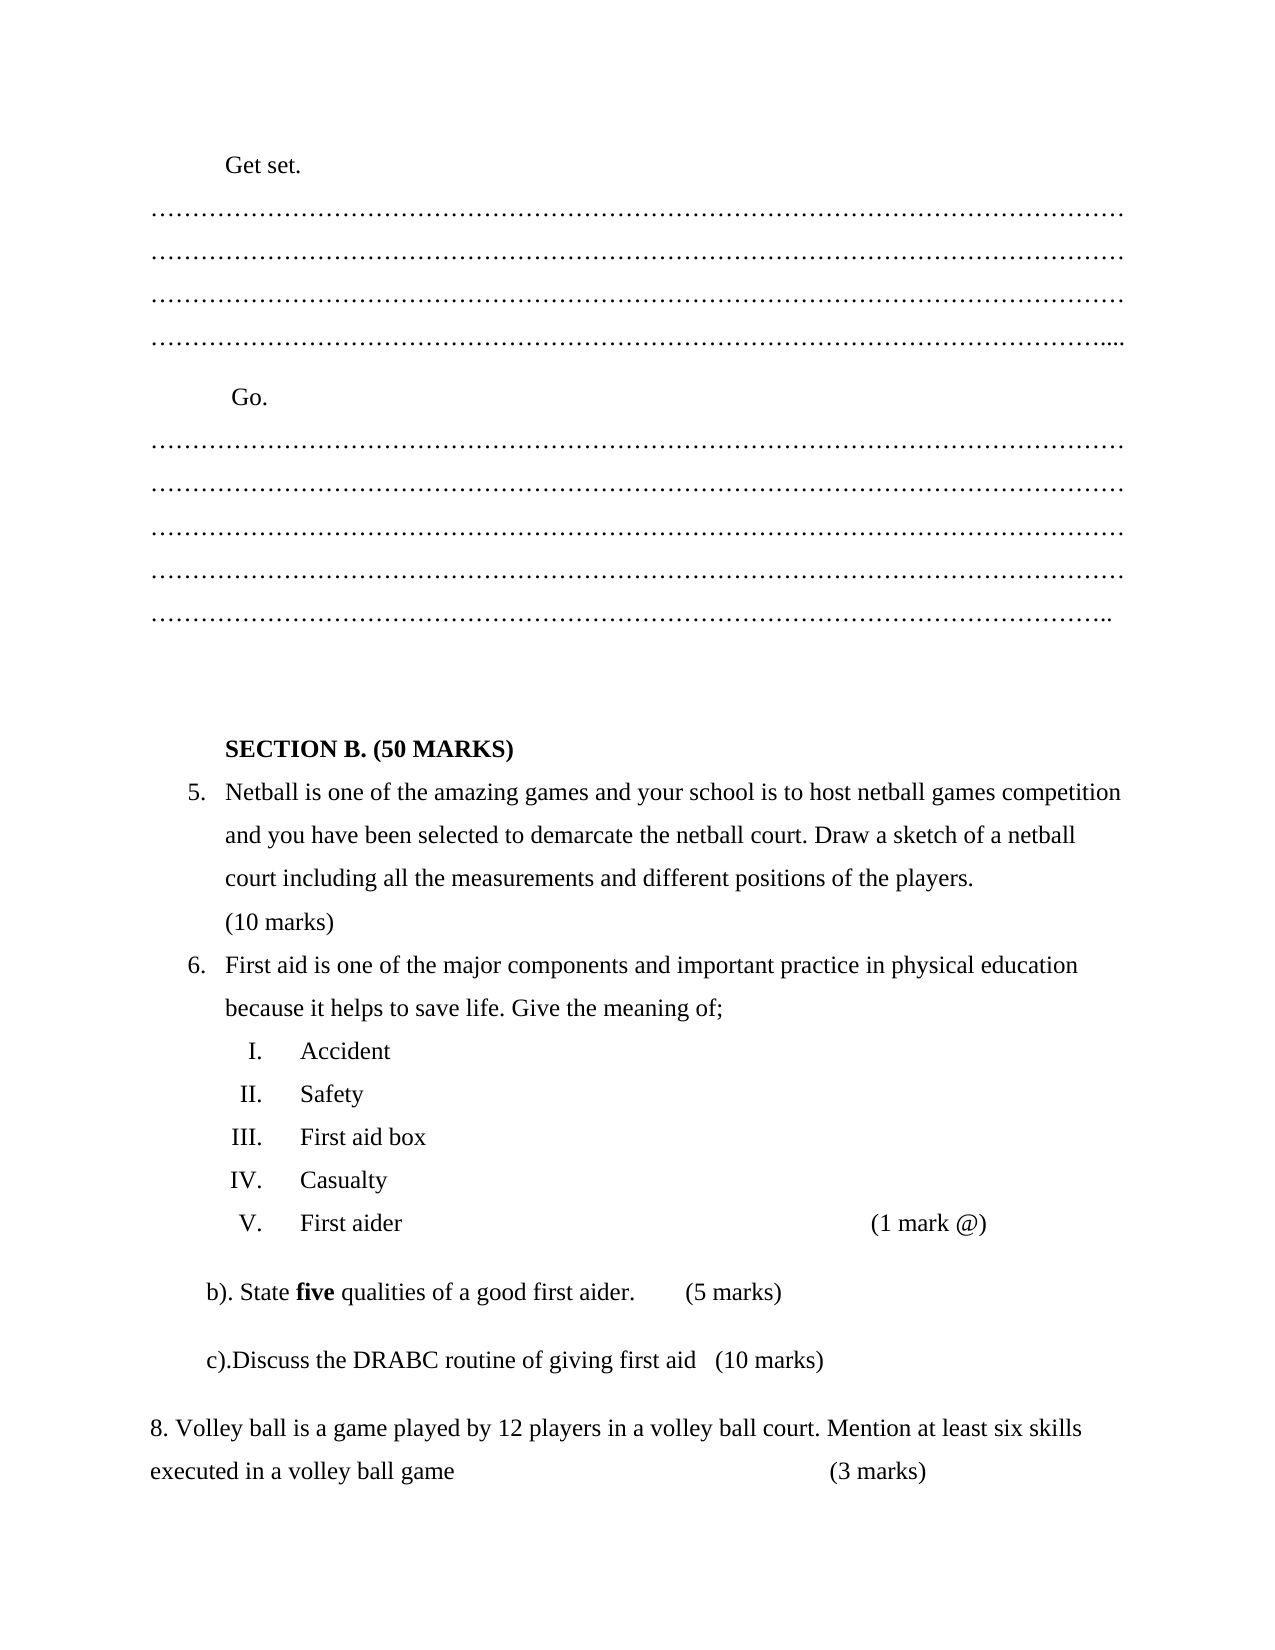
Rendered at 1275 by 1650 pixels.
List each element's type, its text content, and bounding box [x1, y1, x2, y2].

list Safety [262, 1079, 1125, 1108]
list SECTION B. (50 MARKS) [225, 734, 1125, 763]
list Netball is one of the amazing games and your school is to host netball games competition and you have been selected to demarcate the netball court. Draw a sketch of a netball court including all the measurements and different positions of the players. (10 marks) [187, 777, 1125, 935]
list First aid box [262, 1122, 1125, 1151]
list Casualty [262, 1165, 1125, 1194]
text 8. Volley ball is a game played by 12 players in a volley ball court. Mention at least six skills executed in a volley ball game (3 marks) [150, 1413, 1125, 1485]
list First aider (1 mark @) [262, 1208, 1125, 1237]
text Get set. …………………………………………………………………………………………………………………………………………………………………………………………………………………………………………………………………………………………………………………………………………………………………………………………………………………………….... [150, 150, 1125, 351]
text b). State five qualities of a good first aider. (5 marks) [150, 1277, 1125, 1305]
list Accident [262, 1036, 1125, 1065]
list First aid is one of the major components and important practice in physical education because it helps to save life. Give the meaning of; [187, 950, 1125, 1022]
text Go. …………………………………………………………………………………………………………………………………………………………………………………………………………………………………………………………………………………………………………………………………………………………………………………………………………………………………………………………………………………………………………………………………….. [150, 382, 1125, 627]
text c).Discuss the DRABC routine of giving first aid (10 marks) [150, 1345, 1125, 1373]
